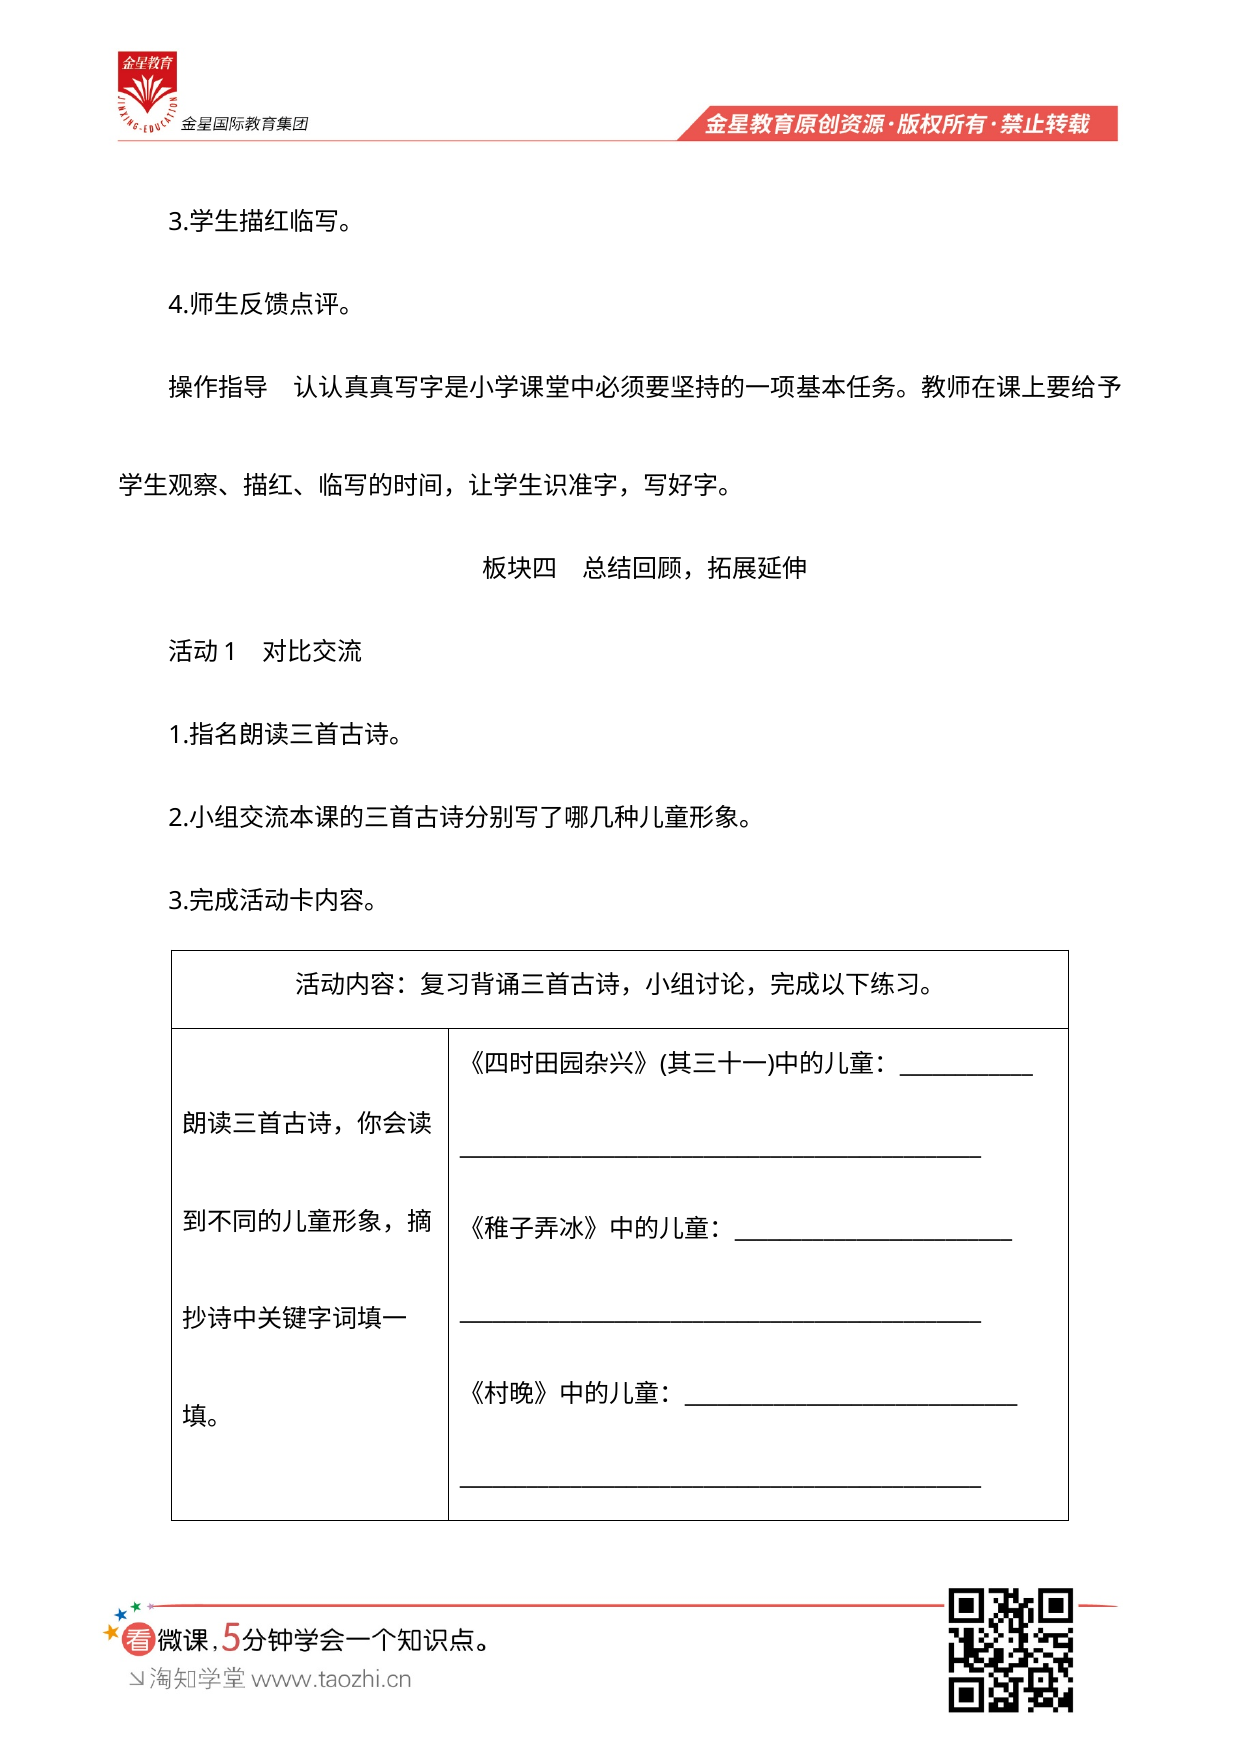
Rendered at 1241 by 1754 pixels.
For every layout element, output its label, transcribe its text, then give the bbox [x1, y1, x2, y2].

picture [0, 4, 1235, 1751]
text 1.指名朗读三首古诗。 [118, 700, 1122, 765]
table_header 活动内容：复习背诵三首古诗，小组讨论，完成以下练习。 [172, 951, 1068, 1028]
text 2.小组交流本课的三首古诗分别写了哪几种儿童形象。 [118, 783, 1122, 848]
text 操作指导 认认真真写字是小学课堂中必须要坚持的一项基本任务。教师在课上要给予学生观察、描红、临写的时间，让学生识准字，写好字。 [118, 353, 1122, 516]
table_cell 《四时田园杂兴》(其三十一)中的儿童：____________ _______________________________________________ 《稚子弄冰》中的儿童：_________________________ _______________________________________________ 《村晚》中的儿童：______________________________ _______________________________________________ [449, 1029, 1068, 1520]
text 板块四 总结回顾，拓展延伸 [118, 534, 1122, 599]
text 3.学生描红临写。 [118, 187, 1122, 252]
table_cell 朗读三首古诗，你会读到不同的儿童形象，摘抄诗中关键字词填一填。 [172, 1029, 448, 1520]
text 3.完成活动卡内容。 [118, 866, 1122, 931]
text 活动1 对比交流 [118, 617, 1122, 682]
text 4.师生反馈点评。 [118, 270, 1122, 335]
